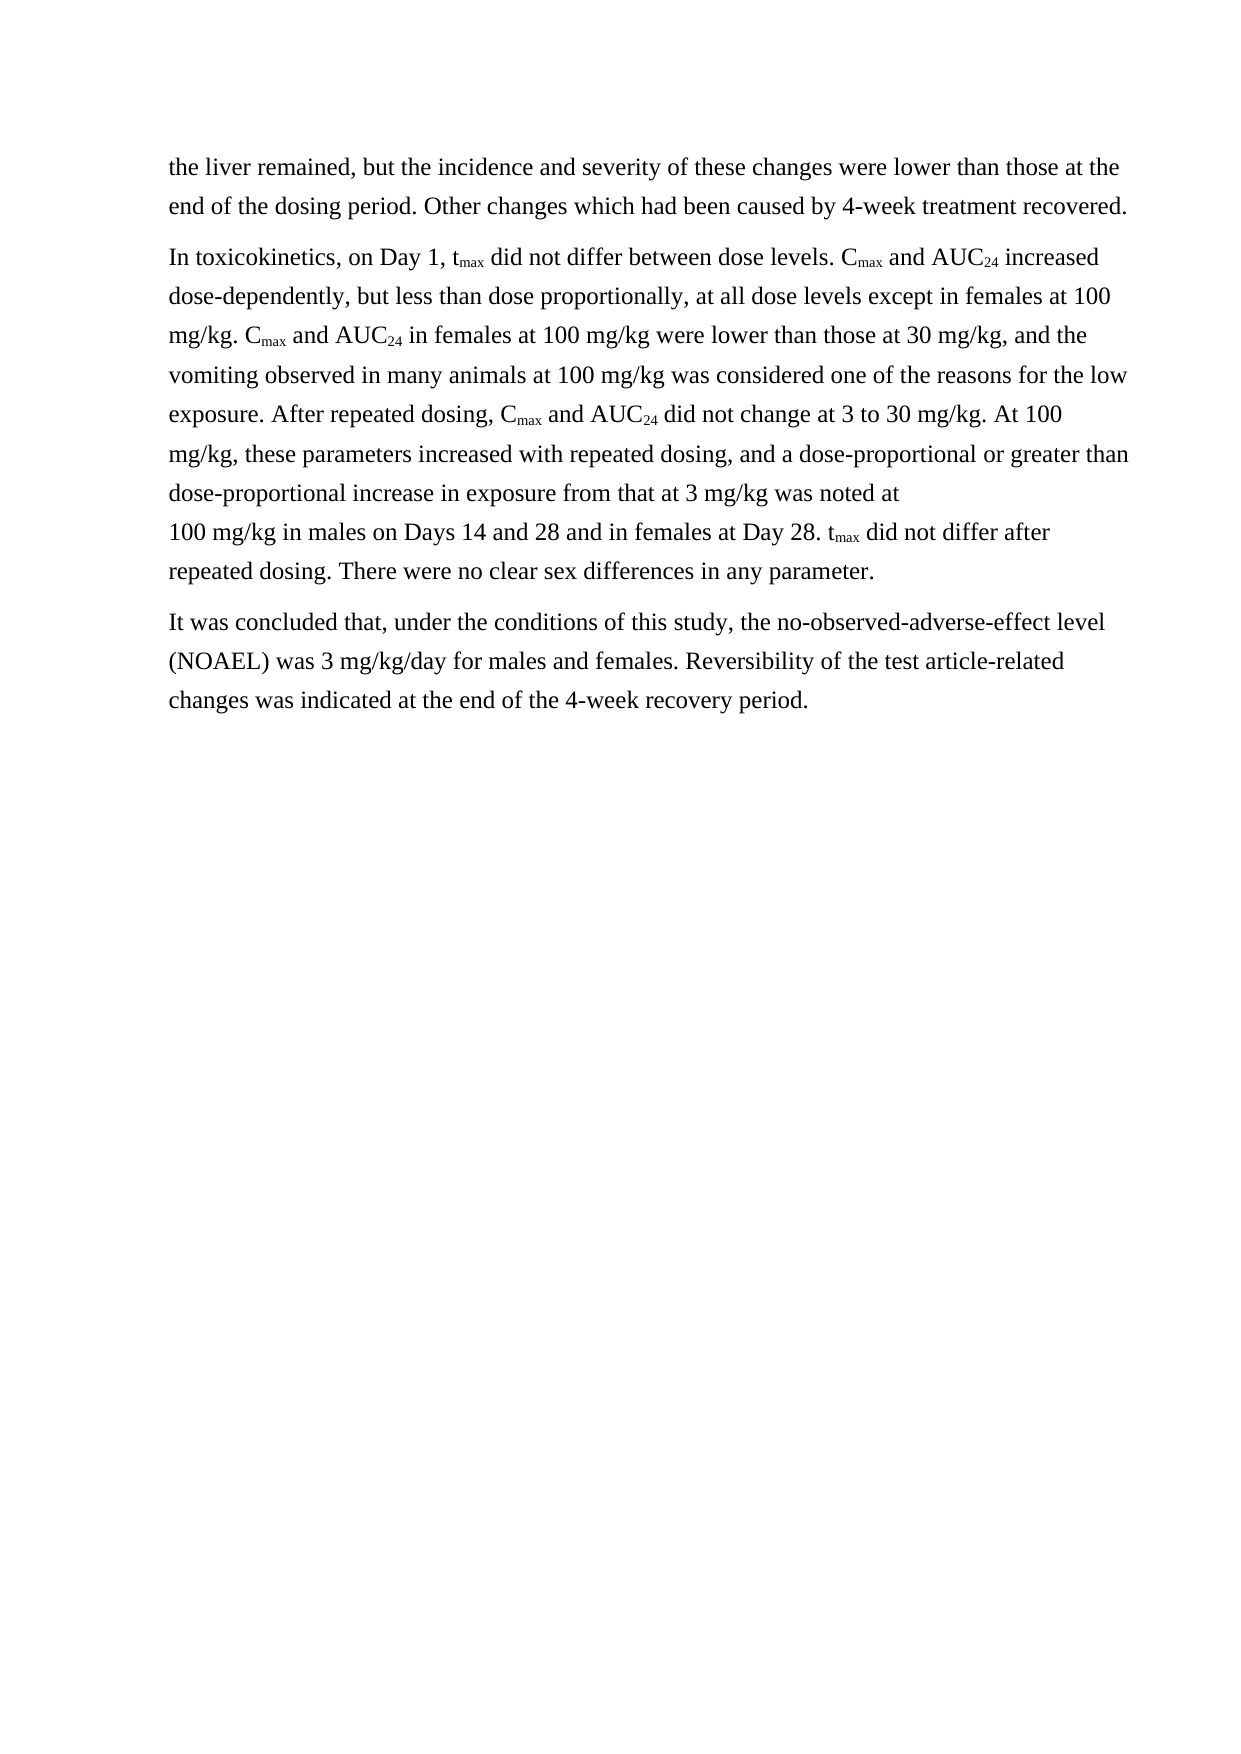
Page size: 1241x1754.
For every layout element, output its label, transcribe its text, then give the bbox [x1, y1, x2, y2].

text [168, 148, 1130, 224]
text 100 mg/kg in males on Days 14 and 28 and in females at Day 28. tmax did not differ after repeated dosing. There were no clear sex differences in any parameter. [168, 513, 1076, 589]
text It was concluded that, under the conditions of this study, the no-observed-adverse-effect level (NOAEL) was 3 mg/kg/day for males and females. Reversibility of the test article-related changes was indicated at the end of the 4-week recovery period. [168, 603, 1128, 718]
text In toxicokinetics, on Day 1, tmax did not differ between dose levels. Cmax and AUC24 increased dose-dependently, but less than dose proportionally, at all dose levels except in females at 100 mg/kg. Cmax and AUC24 in females at 100 mg/kg were lower than those at 30 mg/kg, and the vomiting observed in many animals at 100 mg/kg was considered one of the reasons for the low exposure. After repeated dosing, Cmax and AUC24 did not change at 3 to 30 mg/kg. At 100 mg/kg, these parameters increased with repeated dosing, and a dose-proportional or greater than dose-proportional increase in exposure from that at 3 mg/kg was noted at [168, 238, 1130, 511]
